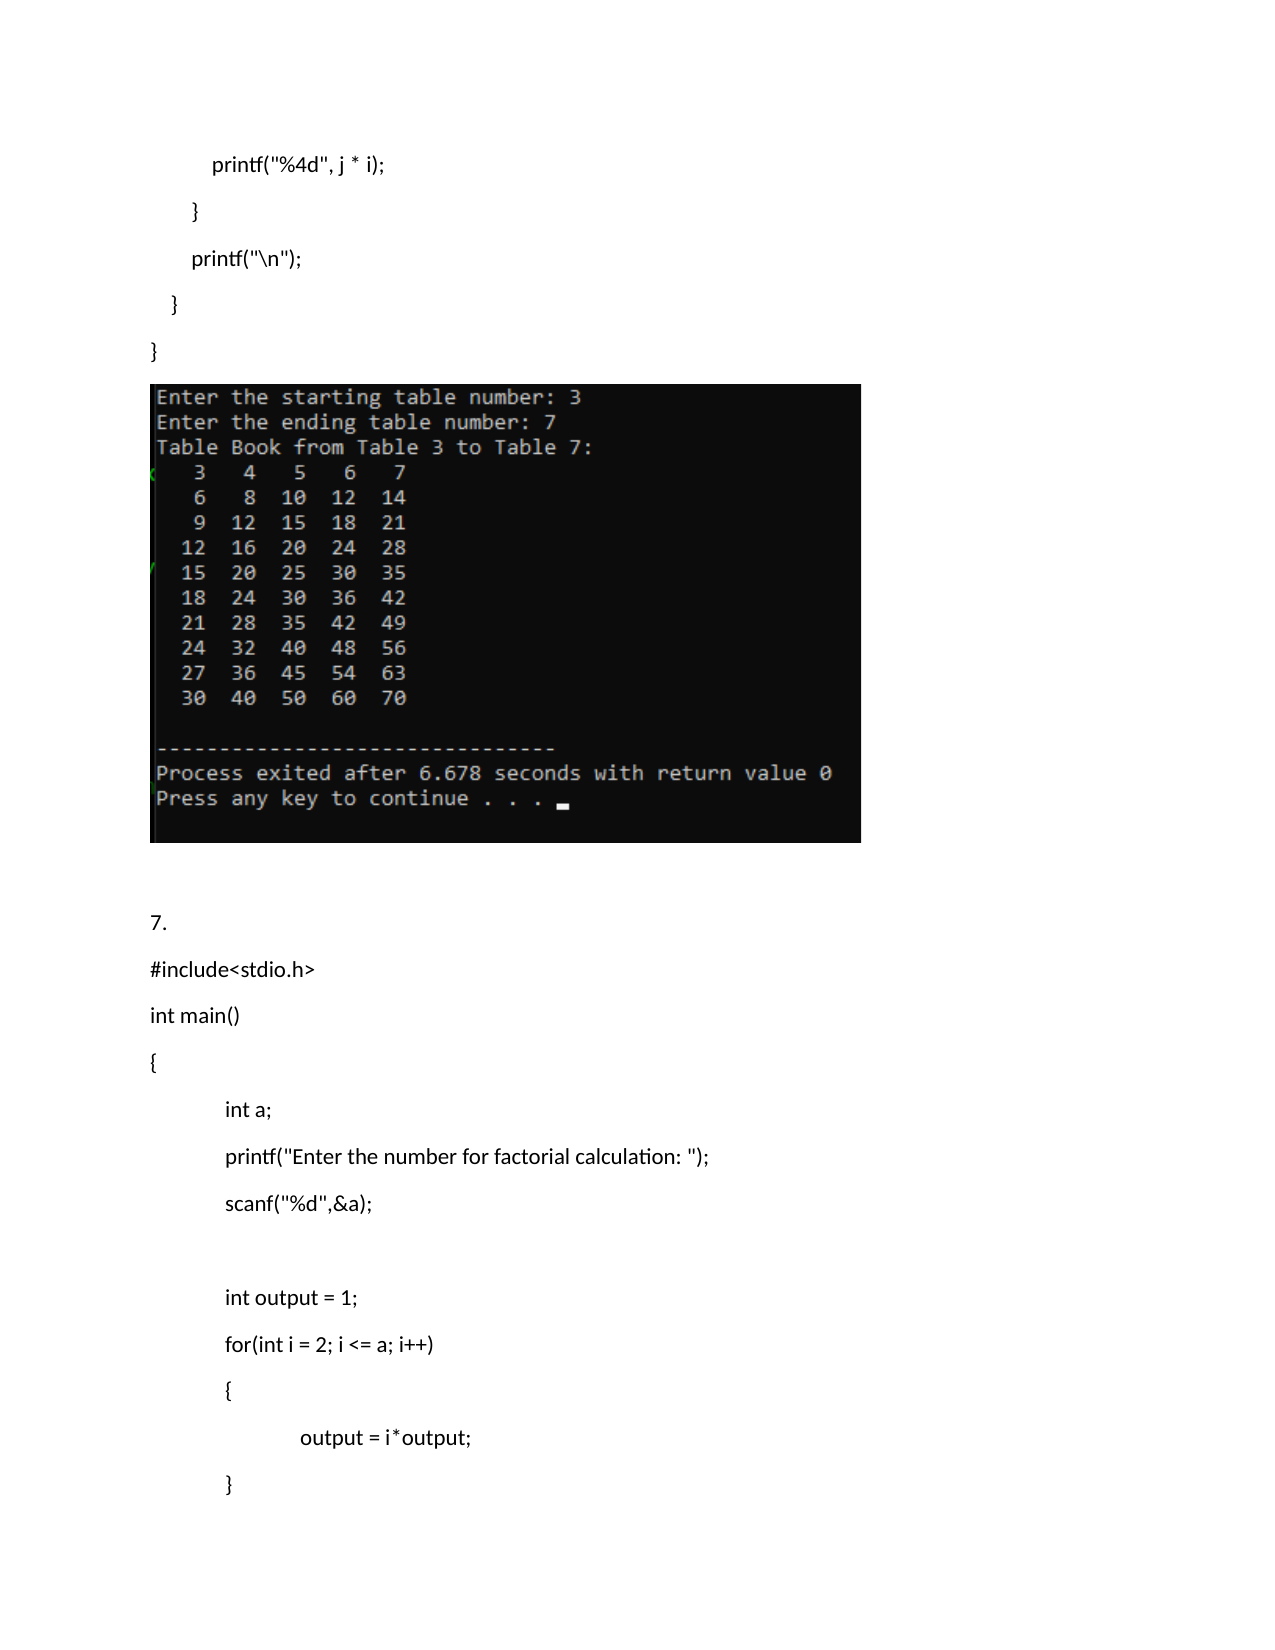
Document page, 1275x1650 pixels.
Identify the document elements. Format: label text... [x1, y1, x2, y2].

text scanf("%d",&a); [150, 1189, 1125, 1217]
text int output = 1; [150, 1283, 1125, 1311]
text int a; [150, 1095, 1125, 1123]
picture [150, 384, 862, 843]
text { [150, 1048, 1125, 1077]
text } [150, 197, 1125, 225]
text } [150, 1470, 1125, 1498]
text int main() [150, 1002, 1125, 1030]
text { [150, 1377, 1125, 1405]
text printf("Enter the number for factorial calculation: "); [150, 1142, 1125, 1170]
text printf("\n"); [150, 244, 1125, 272]
text 7. [150, 908, 1125, 936]
text output = i*output; [150, 1423, 1125, 1452]
text for(int i = 2; i <= a; i++) [150, 1330, 1125, 1358]
text } [150, 337, 1125, 366]
text printf("%4d", j * i); [150, 150, 1125, 178]
text #include<stdio.h> [150, 955, 1125, 983]
text } [150, 291, 1125, 319]
